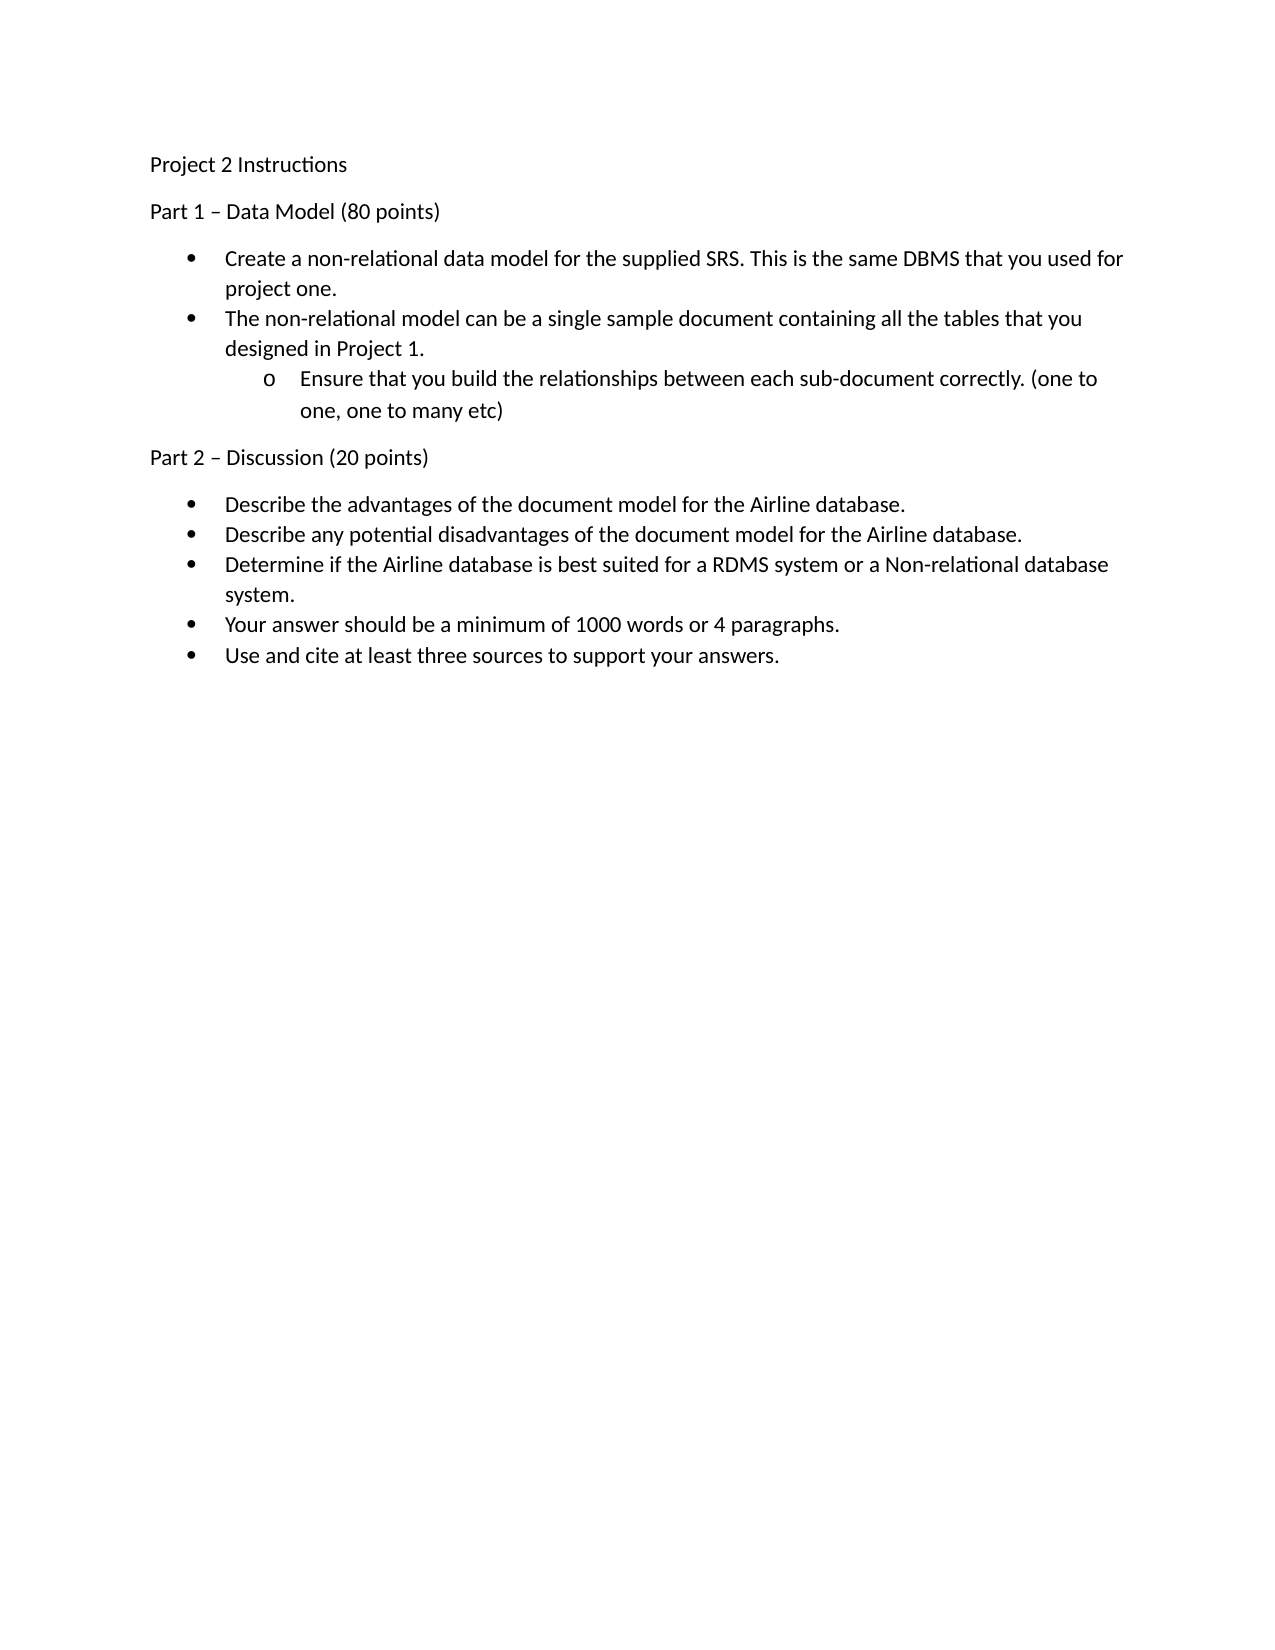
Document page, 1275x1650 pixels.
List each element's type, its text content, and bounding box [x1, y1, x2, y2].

list Describe the advantages of the document model for the Airline database. [187, 490, 1125, 518]
list Create a non-relational data model for the supplied SRS. This is the same DBMS that you used for project one. [187, 244, 1125, 302]
list Your answer should be a minimum of 1000 words or 4 paragraphs. [187, 611, 1125, 638]
list Ensure that you build the relationships between each sub-document correctly. (one to one, one to many etc) [262, 364, 1125, 424]
list Determine if the Airline database is best suited for a RDMS system or a Non-relational database system. [187, 550, 1125, 608]
list Describe any potential disadvantages of the document model for the Airline database. [187, 520, 1125, 548]
list Use and cite at least three sources to support your answers. [187, 641, 1125, 669]
text Part 2 – Discussion (20 points) [150, 443, 1125, 471]
text Project 2 Instructions [150, 150, 1125, 178]
text Part 1 – Data Model (80 points) [150, 197, 1125, 225]
list The non-relational model can be a single sample document containing all the tables that you designed in Project 1. [187, 304, 1125, 362]
